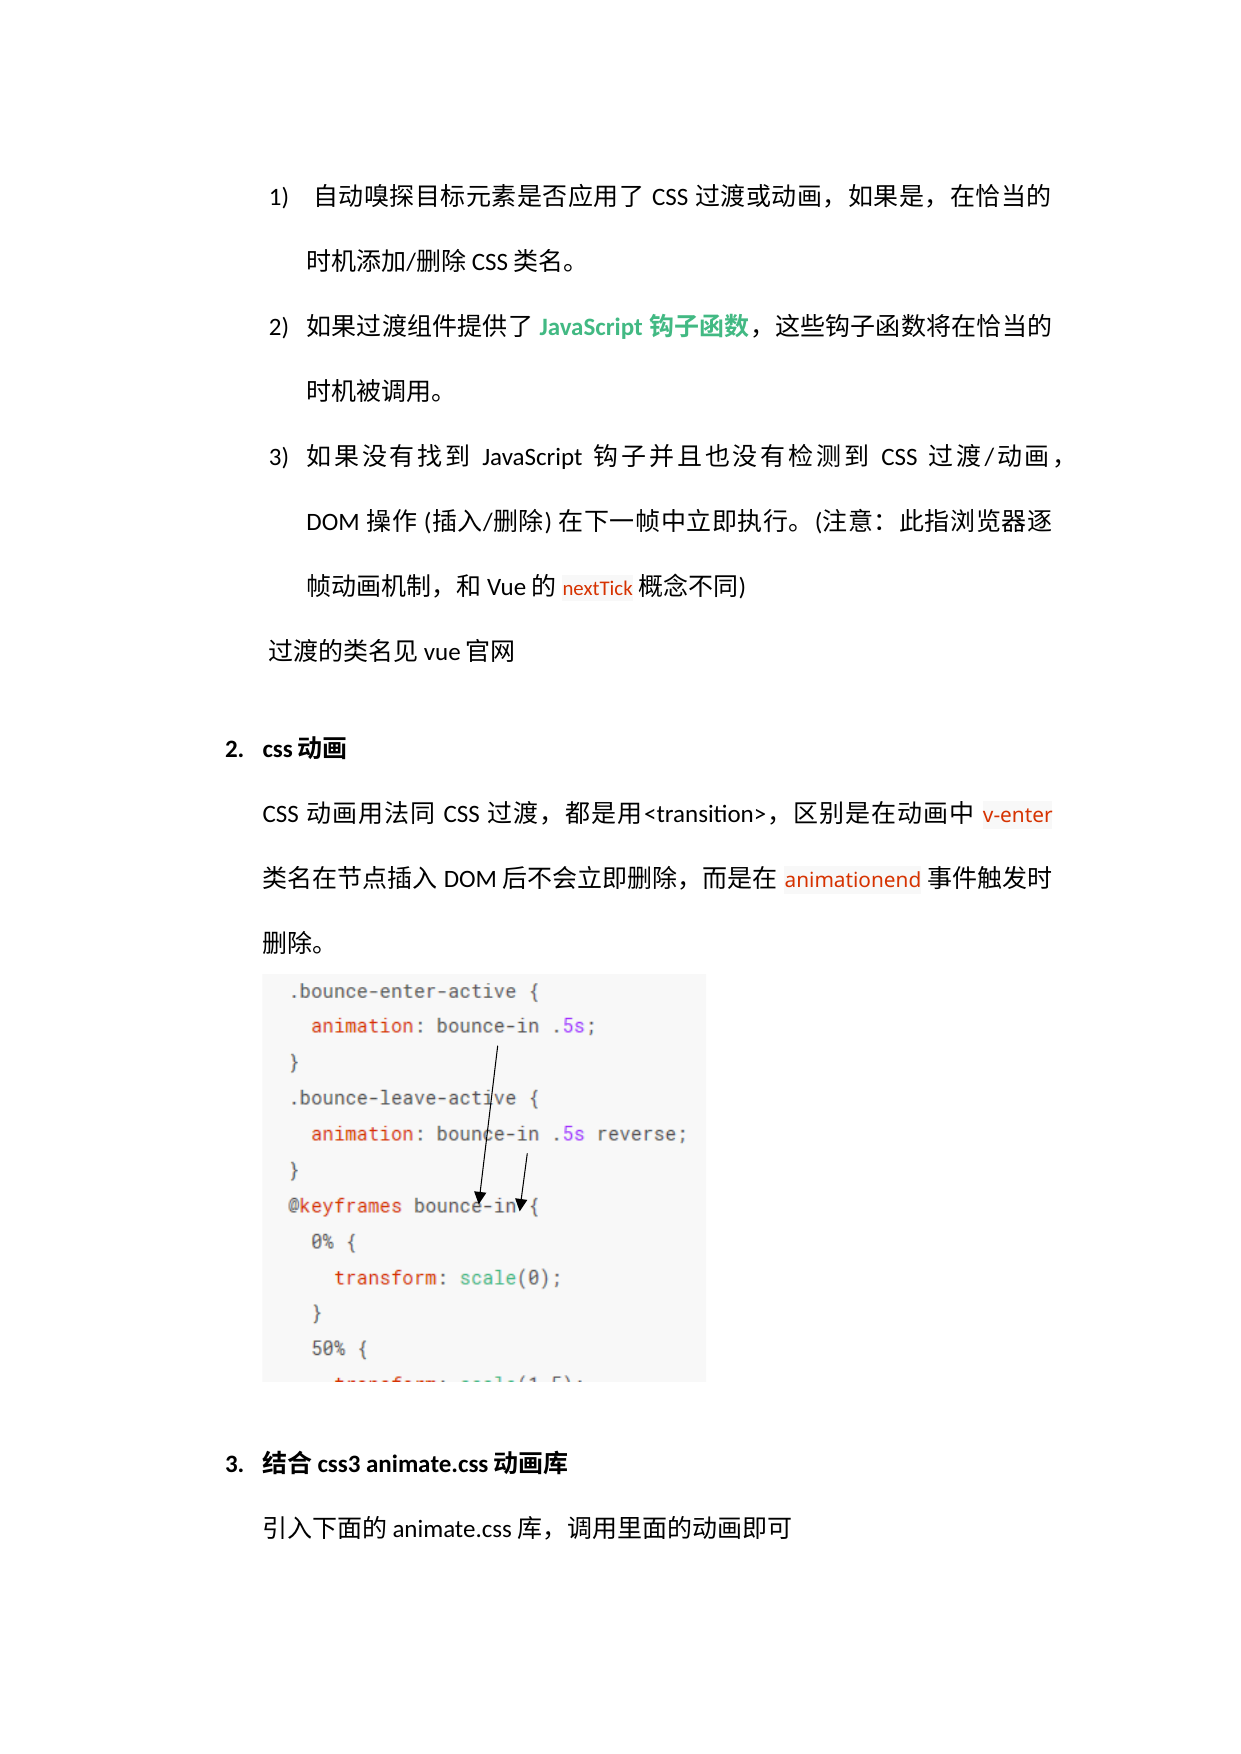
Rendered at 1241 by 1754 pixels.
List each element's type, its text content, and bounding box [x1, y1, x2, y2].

list 结合css3 animate.css动画库 [225, 1429, 1053, 1494]
text 引入下面的animate.css库，调用里面的动画即可 [218, 1494, 1053, 1559]
picture [262, 974, 707, 1382]
list 如果没有找到 JavaScript 钩子并且也没有检测到 CSS 过渡/动画，DOM 操作 (插入/删除) 在下一帧中立即执行。(注意：此指浏览器逐帧动画机制，和 Vue 的 nextTick 概念不同) [269, 422, 1053, 617]
text CSS 动画用法同 CSS 过渡，都是用<transition>，区别是在动画中 v-enter 类名在节点插入 DOM 后不会立即删除，而是在 animationend 事件触发时删除。 [262, 779, 1053, 974]
list 如果过渡组件提供了 JavaScript 钩子函数，这些钩子函数将在恰当的时机被调用。 [269, 292, 1053, 422]
text 过渡的类名见vue官网 [269, 617, 1053, 682]
list css动画 [225, 714, 1053, 779]
list 自动嗅探目标元素是否应用了 CSS 过渡或动画，如果是，在恰当的时机添加/删除 CSS 类名。 [269, 162, 1053, 292]
